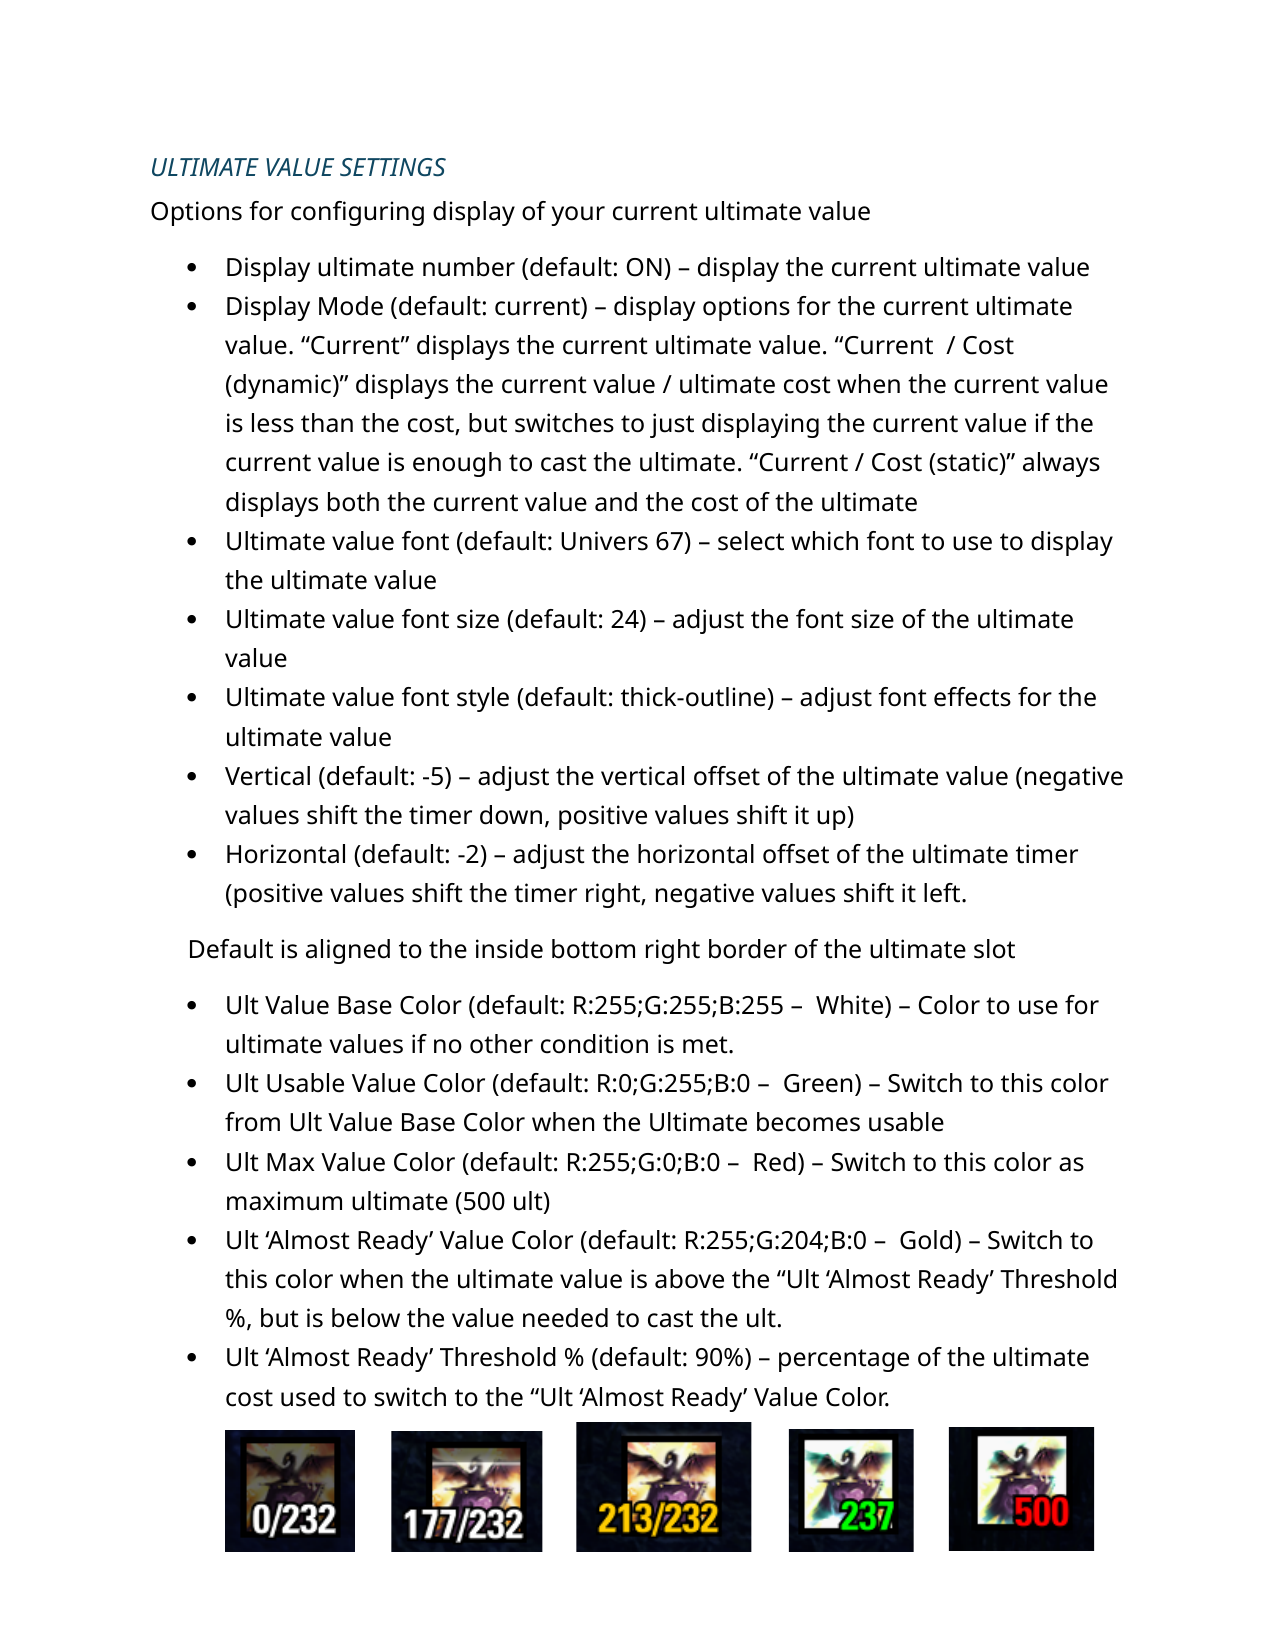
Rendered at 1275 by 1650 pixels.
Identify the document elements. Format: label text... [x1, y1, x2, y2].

list Ultimate value font (default: Univers 67) – select which font to use to display the ultimate value [187, 523, 1125, 597]
list Ult Max Value Color (default: R:255;G:0;B:0 – Red) – Switch to this color as maximum ultimate (500 ult) [187, 1144, 1125, 1217]
text Options for configuring display of your current ultimate value [150, 193, 1125, 227]
list Display ultimate number (default: ON) – display the current ultimate value [187, 249, 1125, 283]
picture [576, 1422, 752, 1552]
picture [225, 1430, 355, 1552]
list Ult Usable Value Color (default: R:0;G:255;B:0 – Green) – Switch to this color from Ult Value Base Color when the Ultimate becomes usable [187, 1066, 1125, 1139]
list Ultimate value font style (default: thick-outline) – adjust font effects for the ultimate value [187, 680, 1125, 753]
subtitle ULTIMATE VALUE SETTINGS [150, 150, 1125, 184]
list Ult Value Base Color (default: R:255;G:255;B:255 – White) – Color to use for ultimate values if no other condition is met. [187, 987, 1125, 1061]
picture [788, 1429, 914, 1552]
list Vertical (default: -5) – adjust the vertical offset of the ultimate value (negative values shift the timer down, positive values shift it up) [187, 758, 1125, 832]
list Ult ‘Almost Ready’ Threshold % (default: 90%) – percentage of the ultimate cost used to switch to the “Ult ‘Almost Ready’ Value Color. [187, 1340, 1125, 1413]
picture [948, 1427, 1095, 1551]
text Default is aligned to the inside bottom right border of the ultimate slot [187, 932, 1125, 966]
list Ultimate value font size (default: 24) – adjust the font size of the ultimate value [187, 602, 1125, 675]
picture [391, 1431, 543, 1552]
list Horizontal (default: -2) – adjust the horizontal offset of the ultimate timer (positive values shift the timer right, negative values shift it left. [187, 837, 1125, 910]
